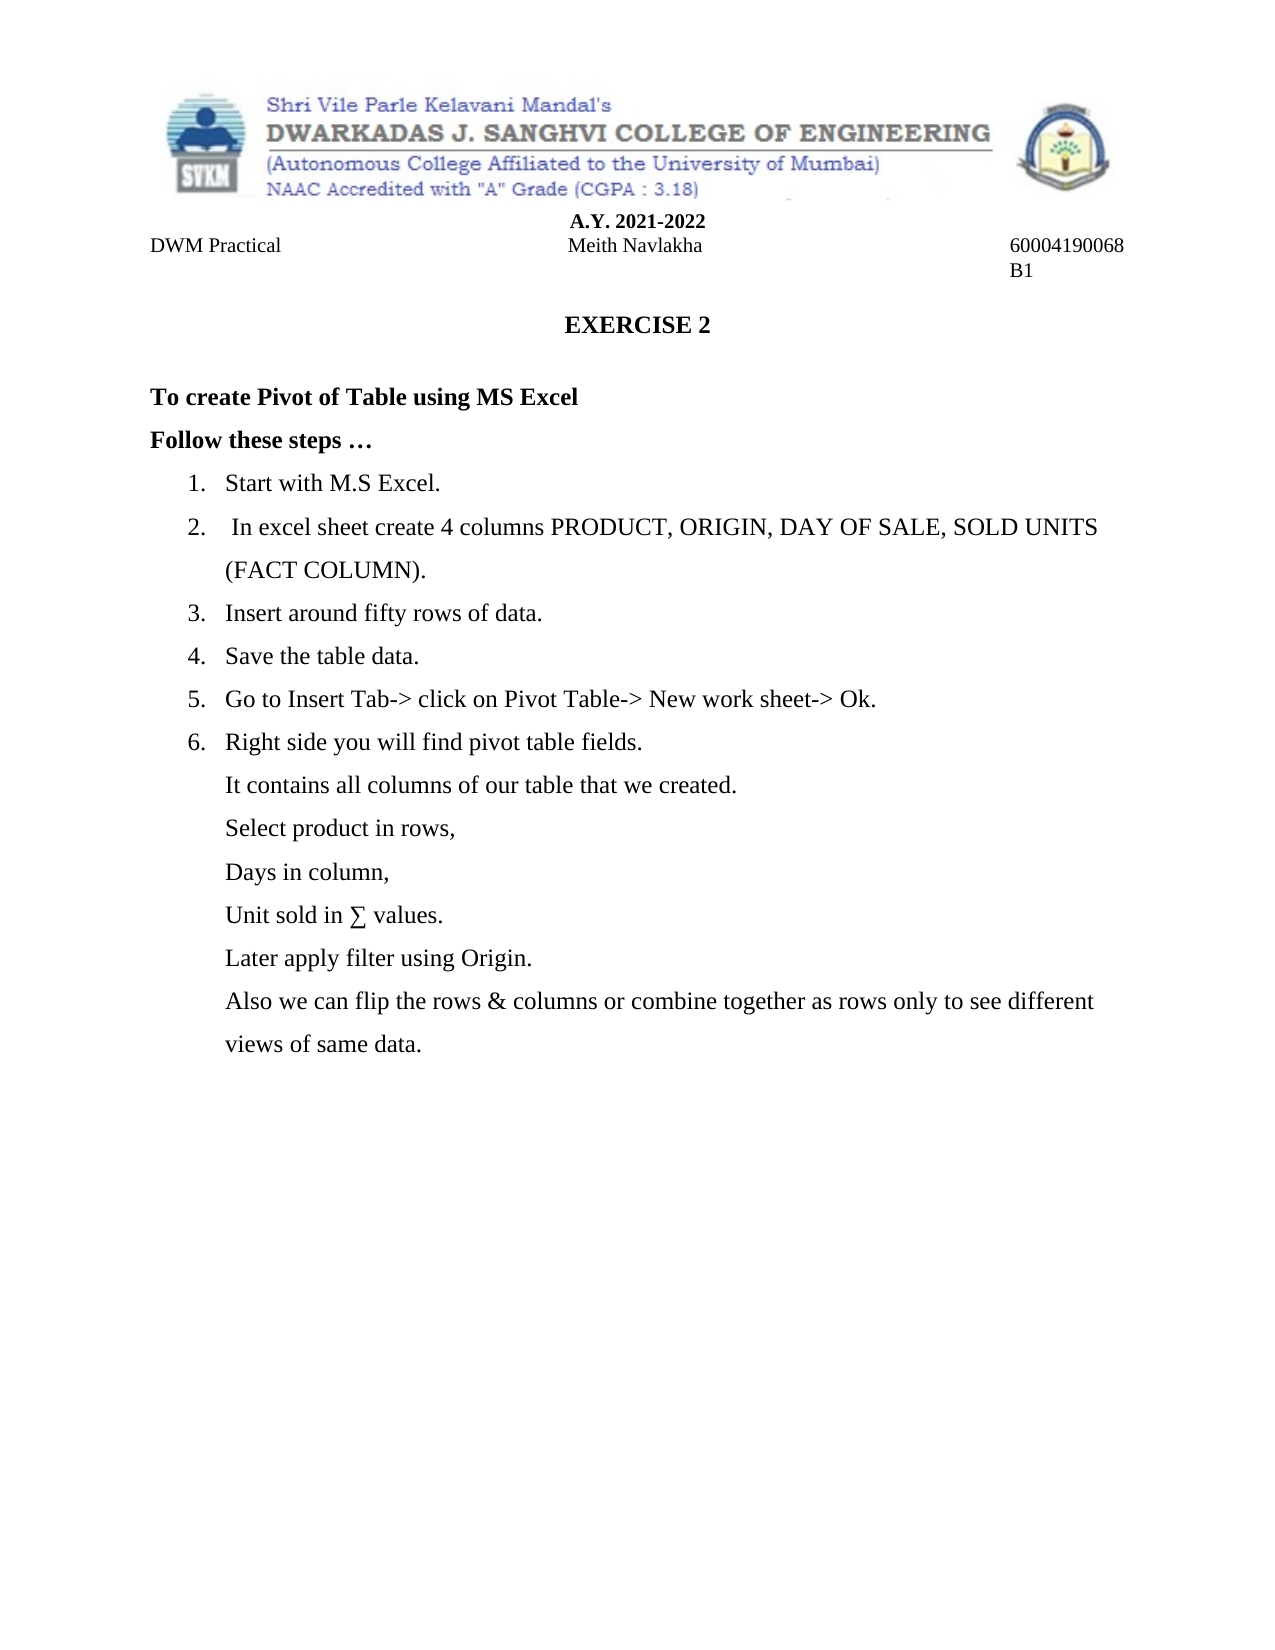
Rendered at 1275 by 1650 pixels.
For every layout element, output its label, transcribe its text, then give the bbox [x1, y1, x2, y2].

list Days in column, [225, 857, 1125, 885]
list In excel sheet create 4 columns PRODUCT, ORIGIN, DAY OF SALE, SOLD UNITS (FACT COLUMN). [187, 512, 1125, 583]
text EXERCISE 2 [150, 310, 1125, 339]
list Also we can flip the rows & columns or combine together as rows only to see different views of same data. [225, 986, 1125, 1058]
list Unit sold in ∑ values. [225, 900, 1125, 928]
list Select product in rows, [225, 813, 1125, 842]
list Insert around fifty rows of data. [187, 598, 1125, 627]
list Save the table data. [187, 641, 1125, 670]
list Go to Insert Tab-> click on Pivot Table-> New work sheet-> Ok. [187, 684, 1125, 713]
picture [160, 75, 1115, 210]
text To create Pivot of Table using MS Excel [150, 382, 1125, 411]
list Right side you will find pivot table fields. [187, 727, 1125, 756]
list Start with M.S Excel. [187, 468, 1125, 497]
text Follow these steps … [150, 425, 1125, 454]
list It contains all columns of our table that we created. [225, 770, 1125, 799]
list Later apply filter using Origin. [225, 943, 1125, 972]
